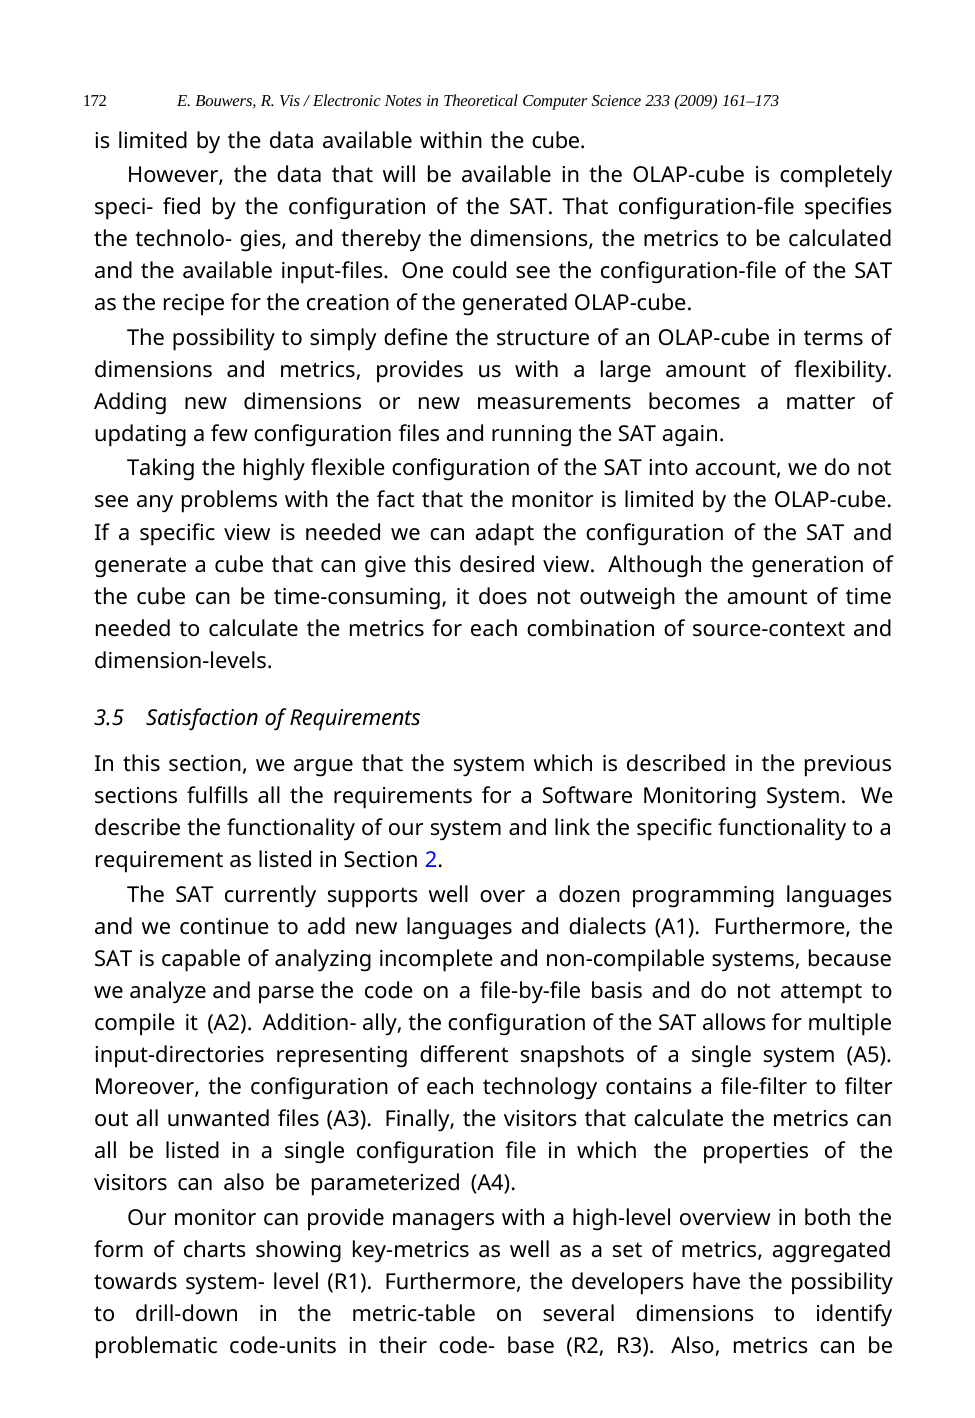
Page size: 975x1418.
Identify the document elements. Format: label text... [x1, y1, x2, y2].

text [94, 1202, 893, 1360]
text The possibility to simply define the structure of an OLAP-cube in terms of dimensions and metrics, provides us with a large amount of flexibility. Adding new dimensions or new measurements becomes a matter of updating a few configuration files and running the SAT again. [94, 322, 893, 448]
text is limited by the data available within the cube. [94, 125, 904, 155]
text In this section, we argue that the system which is described in the previous sections fulfills all the requirements for a Software Monitoring System. We describe the functionality of our system and link the specific functionality to a requirement as listed in Section 2. [94, 748, 893, 874]
text However, the data that will be available in the OLAP-cube is completely speci- fied by the configuration of the SAT. That configuration-file specifies the technolo- gies, and thereby the dimensions, the metrics to be calculated and the available input-files. One could see the configuration-file of the SAT as the recipe for the creation of the generated OLAP-cube. [94, 159, 893, 317]
text The SAT currently supports well over a dozen programming languages and we continue to add new languages and dialects (A1). Furthermore, the SAT is capable of analyzing incomplete and non-compilable systems, because we analyze and parse the code on a file-by-file basis and do not attempt to compile it (A2). Addition- ally, the configuration of the SAT allows for multiple input-directories representing different snapshots of a single system (A5). Moreover, the configuration of each technology contains a file-filter to filter out all unwanted files (A3). Finally, the visitors that calculate the metrics can all be listed in a single configuration file in which the properties of the visitors can also be parameterized (A4). [94, 878, 893, 1197]
list Satisfaction of Requirements [94, 702, 904, 732]
text Taking the highly flexible configuration of the SAT into account, we do not see any problems with the fact that the monitor is limited by the OLAP-cube. If a specific view is needed we can adapt the configuration of the SAT and generate a cube that can give this desired view. Although the generation of the cube can be time-consuming, it does not outweigh the amount of time needed to calculate the metrics for each combination of source-context and dimension-levels. [94, 452, 893, 675]
